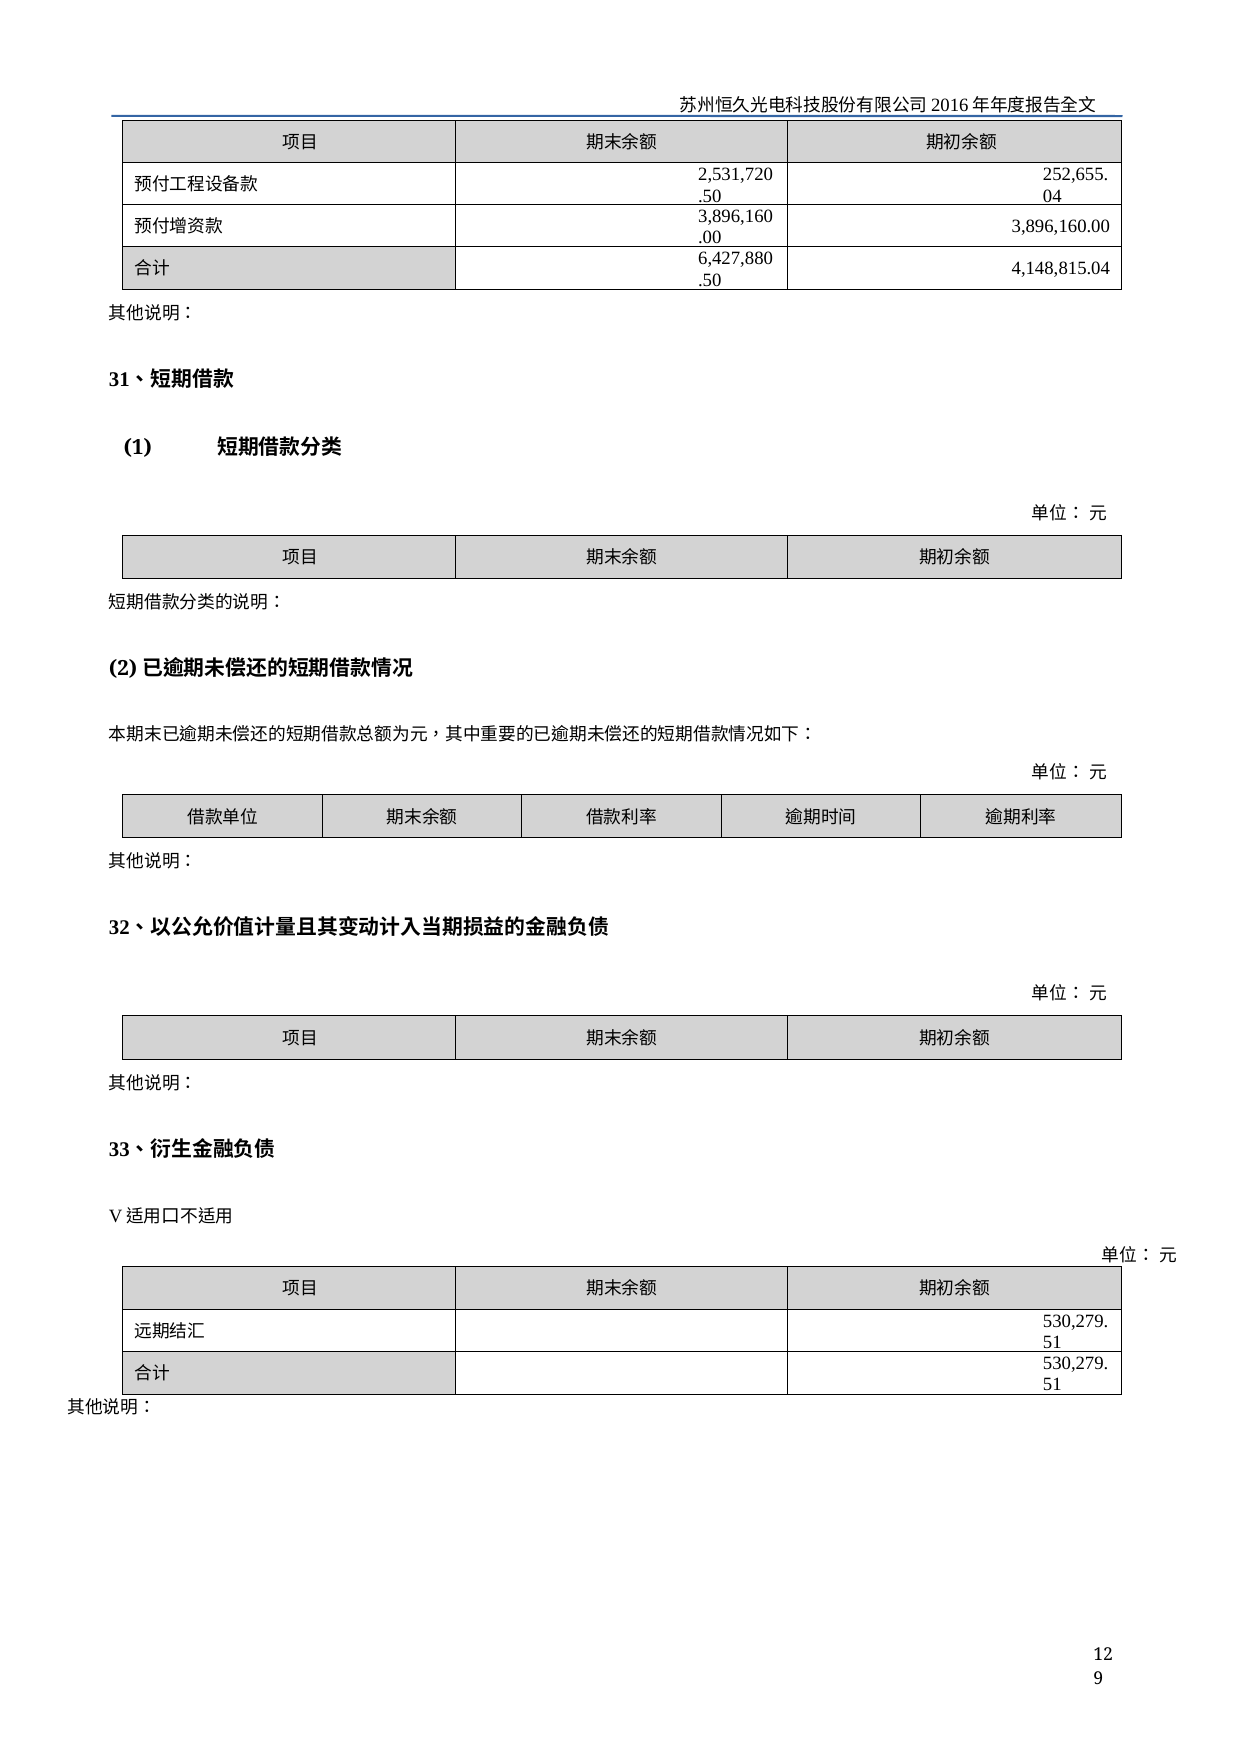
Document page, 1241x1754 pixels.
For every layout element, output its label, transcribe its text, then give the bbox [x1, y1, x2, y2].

text 单位： 元 [1032, 500, 1177, 524]
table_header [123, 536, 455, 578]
text V适用口不适用 [67, 1202, 1177, 1227]
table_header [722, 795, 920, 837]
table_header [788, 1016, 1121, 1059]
text 单位： 元 [67, 1242, 1177, 1266]
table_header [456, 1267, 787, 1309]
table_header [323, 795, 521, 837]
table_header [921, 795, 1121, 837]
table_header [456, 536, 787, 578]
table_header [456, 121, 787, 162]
text 31、短期借款 [67, 364, 1177, 392]
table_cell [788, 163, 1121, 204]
text 其他说明： [67, 1070, 1177, 1094]
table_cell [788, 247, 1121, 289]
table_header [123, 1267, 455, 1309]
text 单位： 元 [1032, 760, 1177, 784]
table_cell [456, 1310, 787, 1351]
list 已逾期未偿还的短期借款情况 [67, 653, 1177, 681]
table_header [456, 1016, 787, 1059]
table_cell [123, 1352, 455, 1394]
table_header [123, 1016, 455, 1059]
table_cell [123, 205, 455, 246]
text 单位： 元 [1032, 981, 1177, 1005]
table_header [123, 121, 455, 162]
text 其他说明： [67, 1395, 1177, 1419]
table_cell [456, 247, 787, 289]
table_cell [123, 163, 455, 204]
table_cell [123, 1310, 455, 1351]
text 本期末已逾期未偿还的短期借款总额为元，其中重要的已逾期未偿还的短期借款情况如下： [67, 721, 1177, 745]
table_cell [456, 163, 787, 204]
text 33、衍生金融负债 [67, 1134, 1177, 1162]
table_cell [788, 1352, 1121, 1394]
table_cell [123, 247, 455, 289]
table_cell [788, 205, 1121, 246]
text 其他说明： [67, 300, 1177, 324]
text 短期借款分类的说明： [67, 589, 1177, 613]
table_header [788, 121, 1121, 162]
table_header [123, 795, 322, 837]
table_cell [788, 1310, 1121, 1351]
text 32、以公允价值计量且其变动计入当期损益的金融负债 [67, 912, 1177, 941]
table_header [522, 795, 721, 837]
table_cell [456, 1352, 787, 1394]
text 其他说明： [67, 849, 1177, 873]
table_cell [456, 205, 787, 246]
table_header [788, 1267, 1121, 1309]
list 短期借款分类 [67, 432, 1177, 461]
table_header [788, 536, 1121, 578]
